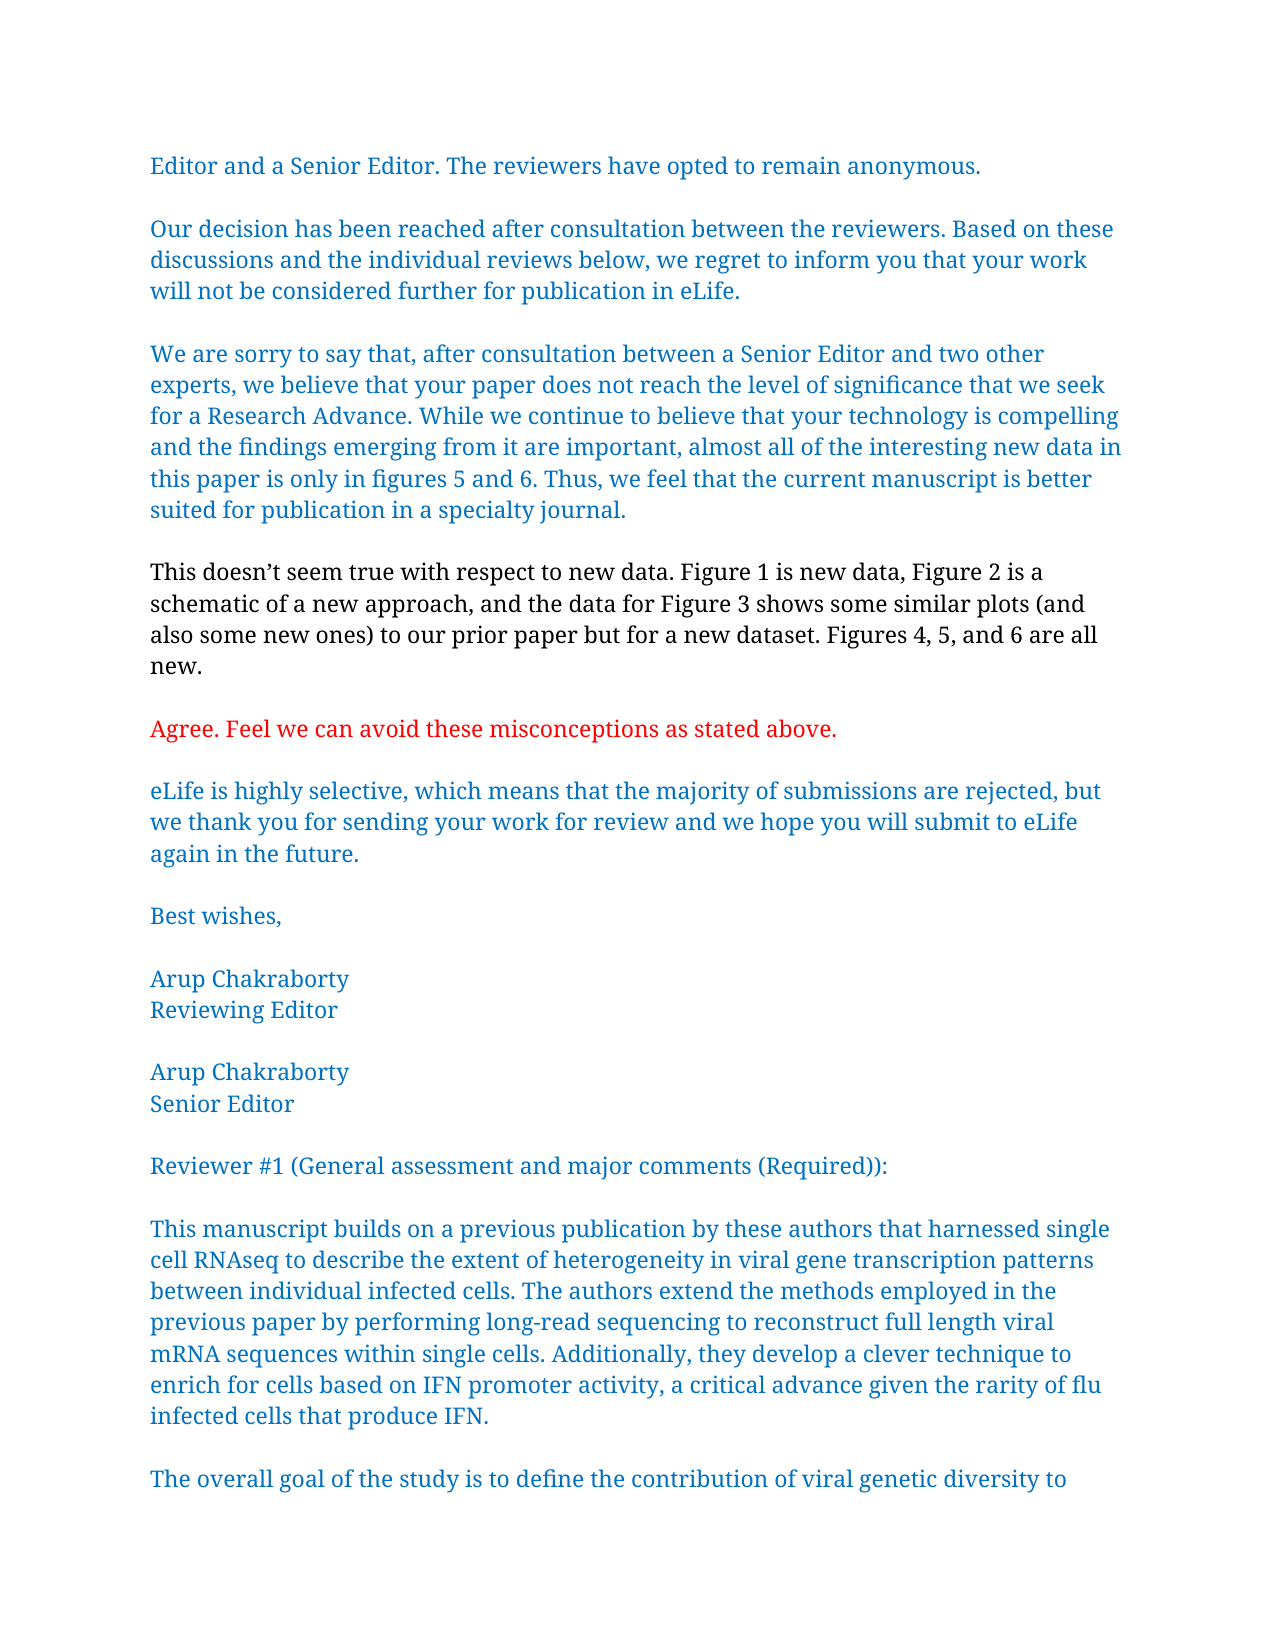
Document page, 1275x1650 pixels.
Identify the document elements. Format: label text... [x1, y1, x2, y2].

text This doesn’t seem true with respect to new data. Figure 1 is new data, Figure 2 is a schematic of a new approach, and the data for Figure 3 shows some similar plots (and also some new ones) to our prior paper but for a new dataset. Figures 4, 5, and 6 are all new. [150, 556, 1125, 681]
